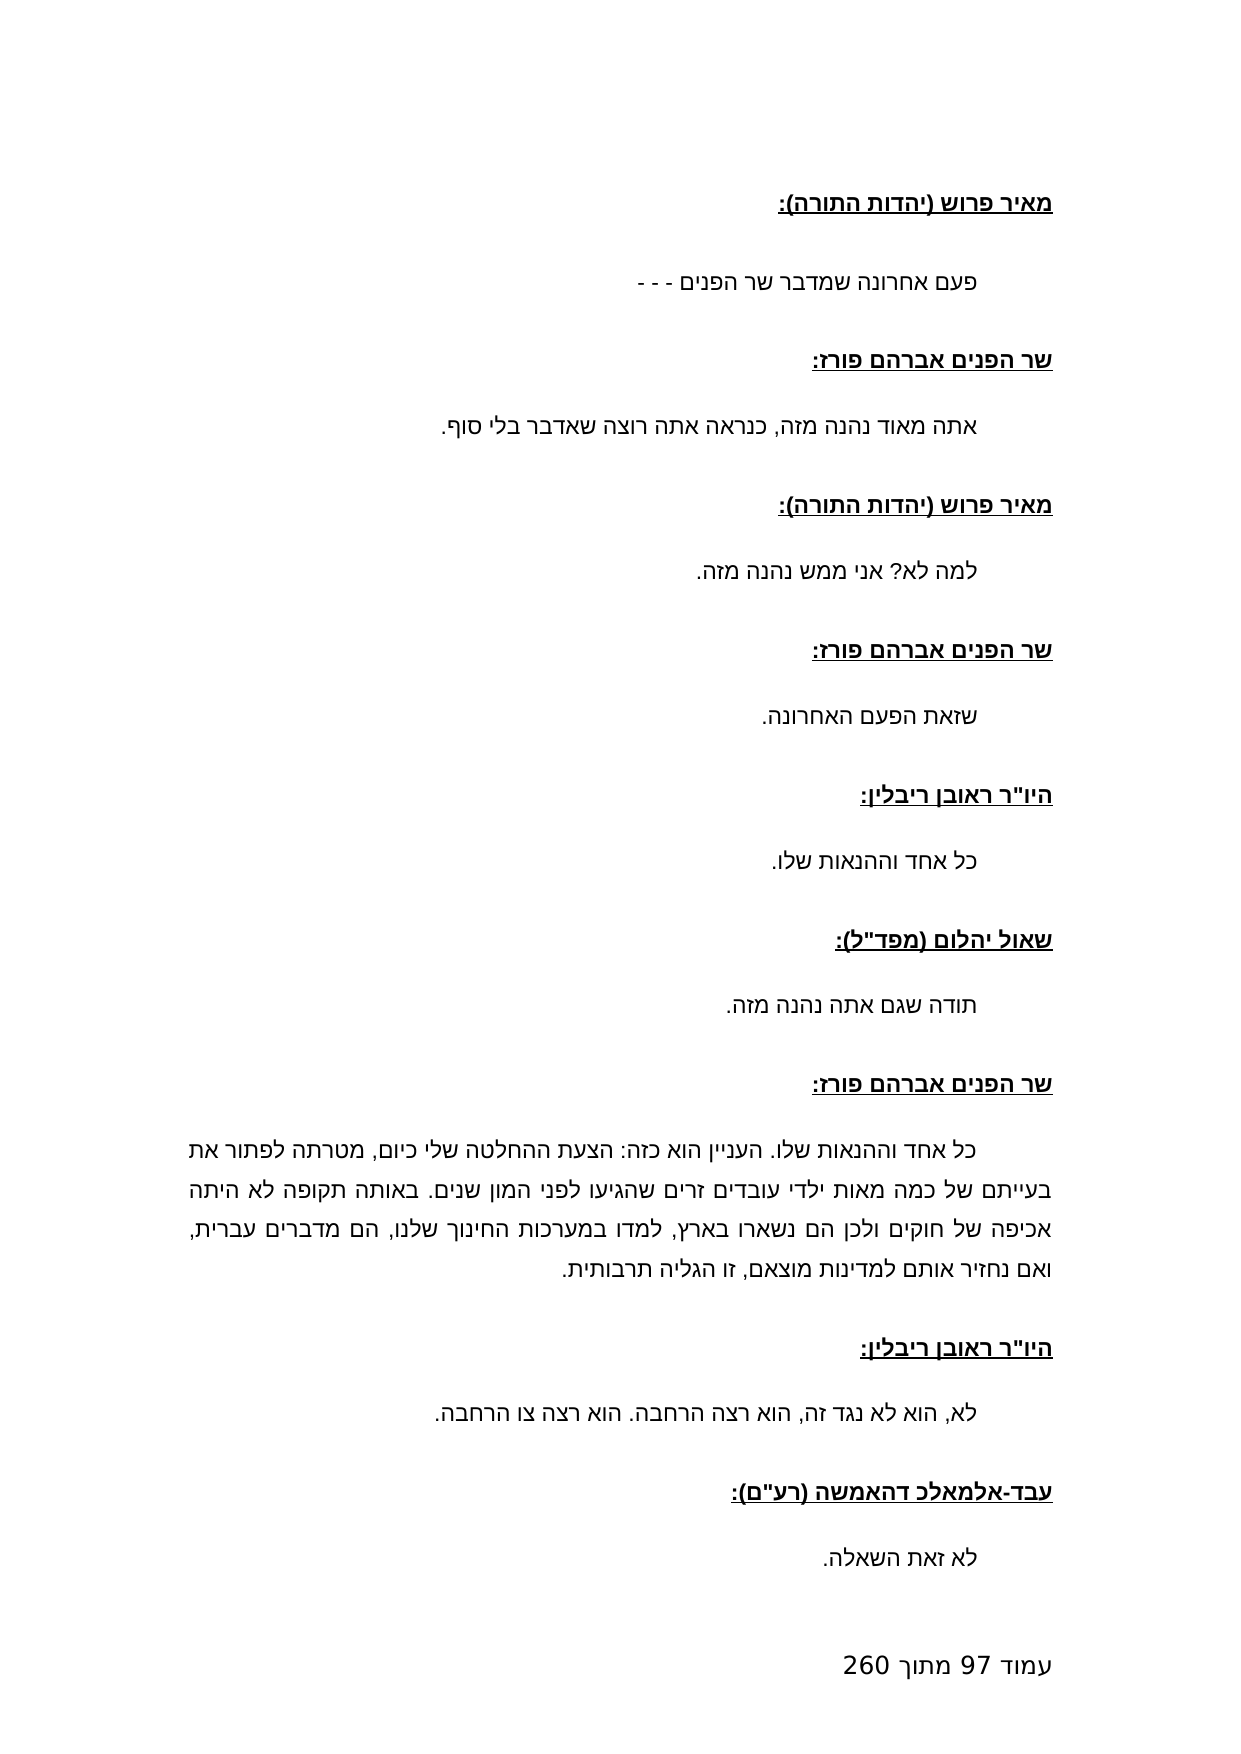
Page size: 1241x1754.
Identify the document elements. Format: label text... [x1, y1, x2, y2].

text שר הפנים אברהם פורז: [187, 1071, 1053, 1098]
text לא זאת השאלה. [187, 1545, 1053, 1572]
text עבד-אלמאלכ דהאמשה (רע"ם): [187, 1479, 1053, 1506]
text למה לא? אני ממש נהנה מזה. [187, 558, 1053, 584]
text שר הפנים אברהם פורז: [187, 347, 1053, 374]
text לא, הוא לא נגד זה, הוא רצה הרחבה. הוא רצה צו הרחבה. [187, 1400, 1053, 1427]
text שר הפנים אברהם פורז: [187, 637, 1053, 663]
text פעם אחרונה שמדבר שר הפנים - - - [187, 268, 1053, 295]
text כל אחד וההנאות שלו. העניין הוא כזה: הצעת ההחלטה שלי כיום, מטרתה לפתור את בעייתם של כמה מאות ילדי עובדים זרים שהגיעו לפני המון שנים. באותה תקופה לא היתה אכיפה של חוקים ולכן הם נשארו בארץ, למדו במערכות החינוך שלנו, הם מדברים עברית, ואם נחזיר אותם למדינות מוצאם, זו הגליה תרבותית. [187, 1137, 1053, 1282]
text מאיר פרוש (יהדות התורה): [187, 492, 1053, 518]
text כל אחד וההנאות שלו. [187, 848, 1053, 874]
text שזאת הפעם האחרונה. [187, 703, 1053, 729]
text מאיר פרוש (יהדות התורה): [187, 189, 1053, 216]
text היו"ר ראובן ריבלין: [187, 782, 1053, 808]
text שאול יהלום (מפד"ל): [187, 927, 1053, 953]
text אתה מאוד נהנה מזה, כנראה אתה רוצה שאדבר בלי סוף. [187, 413, 1053, 439]
text היו"ר ראובן ריבלין: [187, 1334, 1053, 1361]
text תודה שגם אתה נהנה מזה. [187, 992, 1053, 1019]
